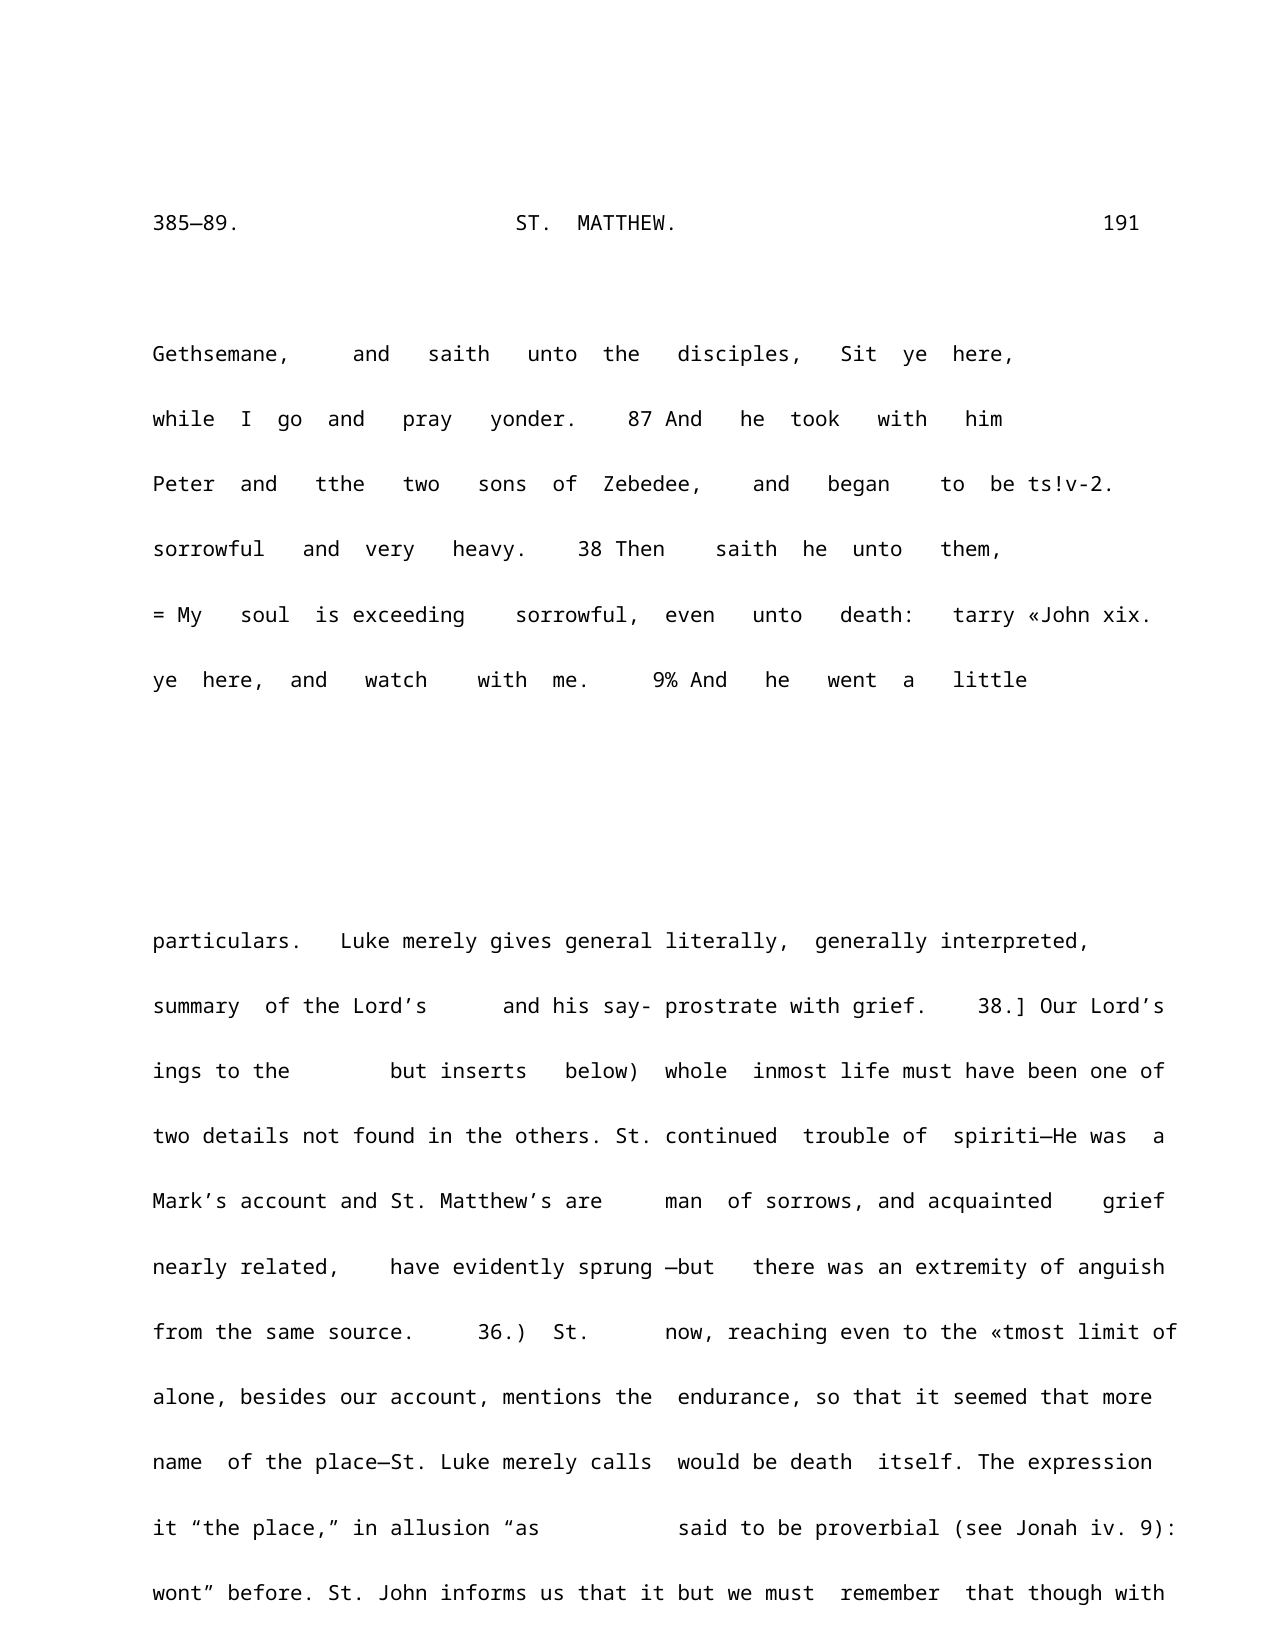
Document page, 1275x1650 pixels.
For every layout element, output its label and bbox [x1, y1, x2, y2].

text [15, 15, 1260, 1606]
